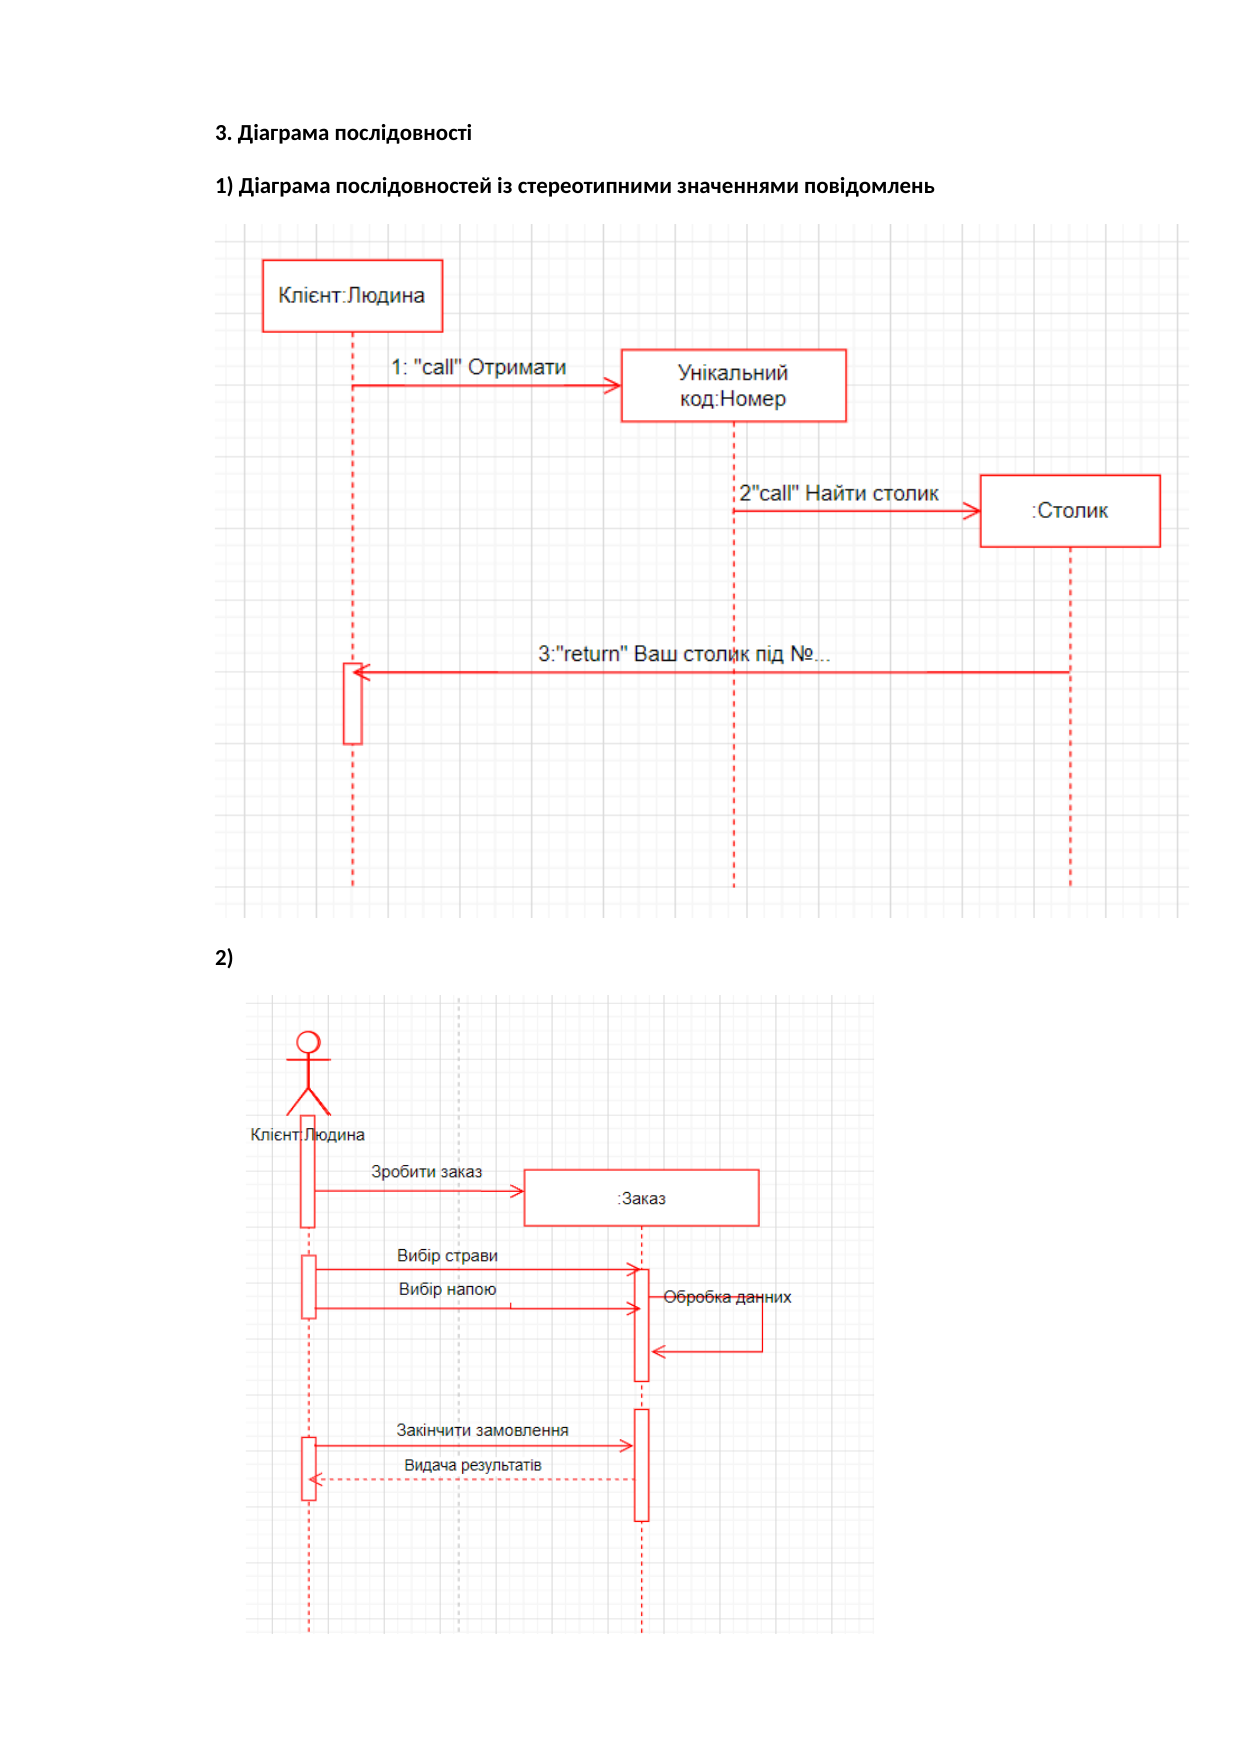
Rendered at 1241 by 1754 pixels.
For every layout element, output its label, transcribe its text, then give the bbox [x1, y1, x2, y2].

text 2) [215, 943, 1152, 971]
picture [214, 224, 1190, 918]
text 1) Діаграма послідовностей із стереотипними значеннями повідомлень [215, 171, 1152, 199]
picture [245, 995, 875, 1634]
text 3. Діаграма послідовності [215, 118, 1152, 146]
